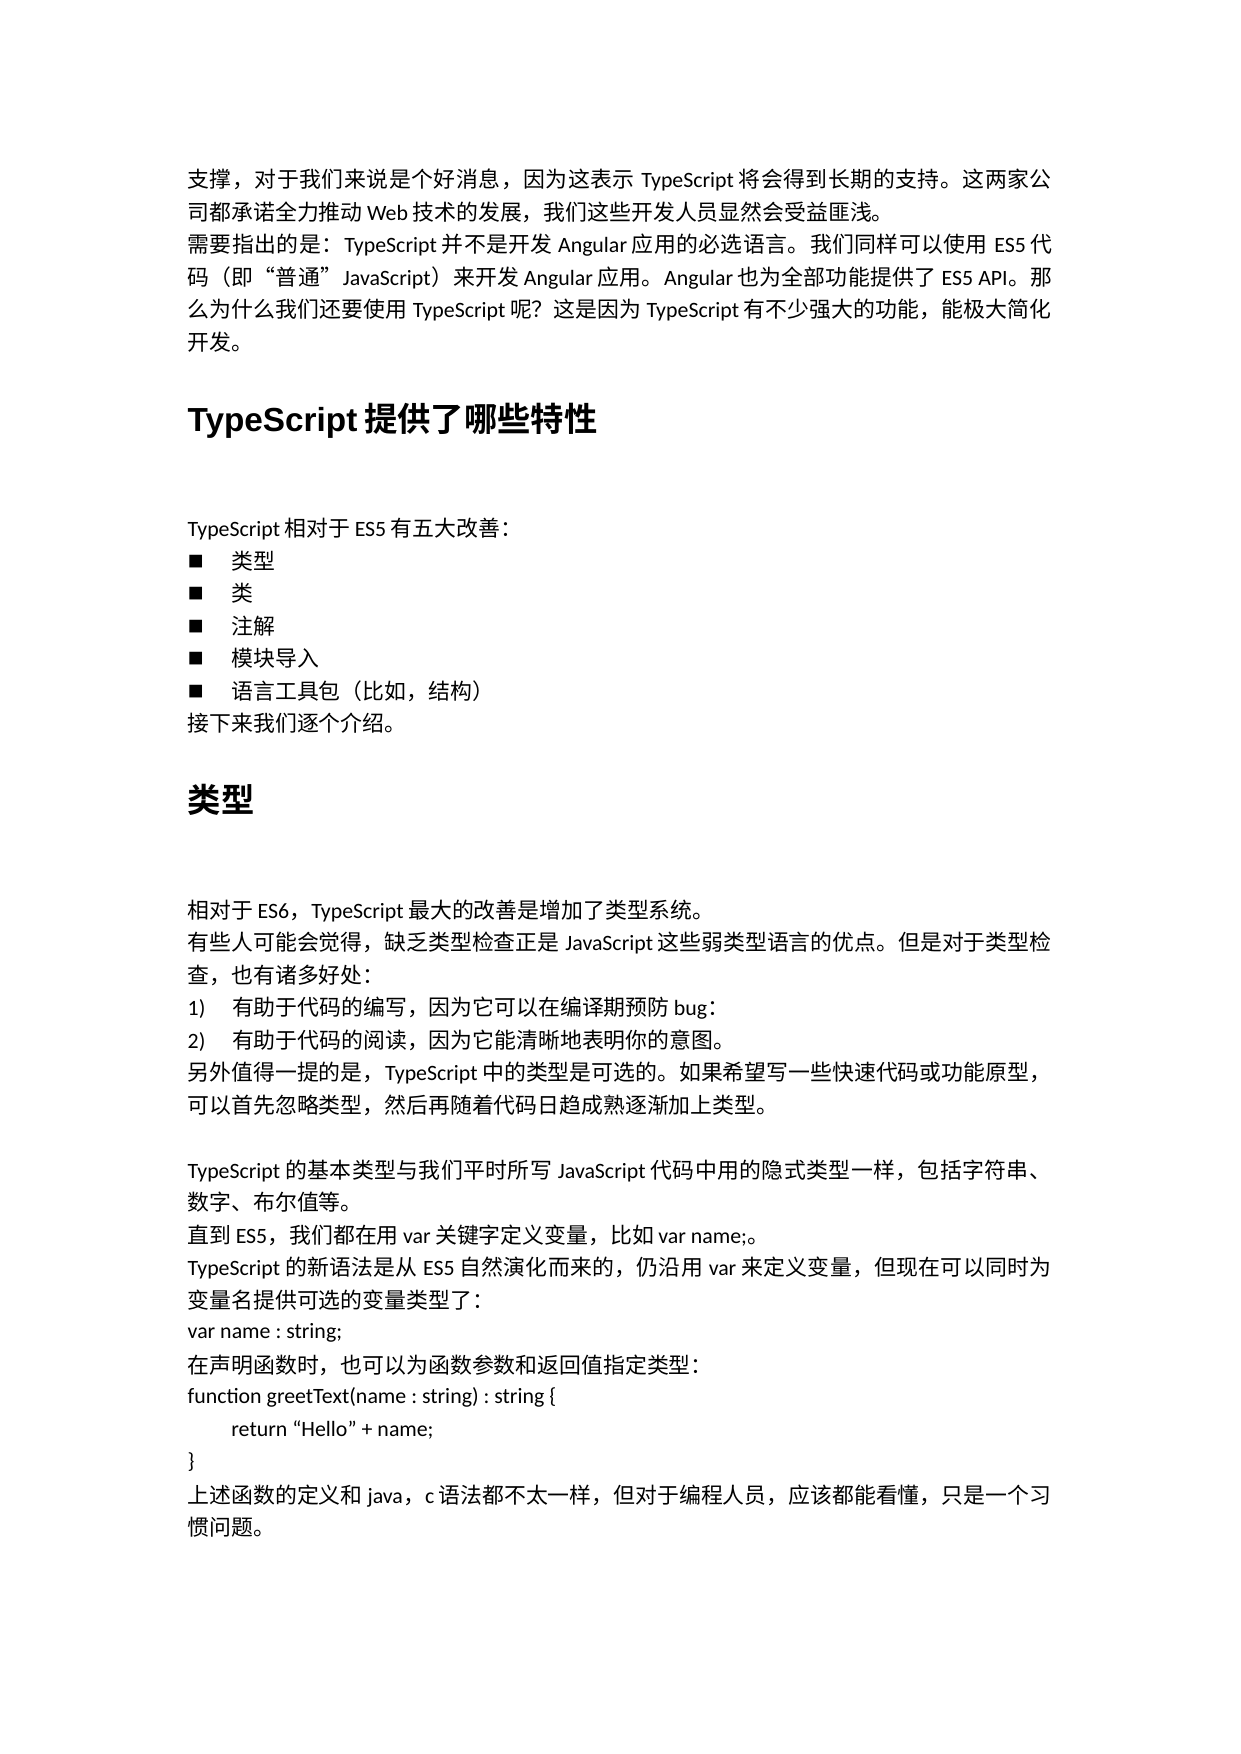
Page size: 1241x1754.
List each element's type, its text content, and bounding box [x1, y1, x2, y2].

text 需要指出的是：TypeScript并不是开发Angular应用的必选语言。我们同样可以使用ES5代码（即“普通”JavaScript）来开发Angular应用。Angular也为全部功能提供了ES5 API。那么为什么我们还要使用TypeScript呢？这是因为TypeScript有不少强大的功能，能极大简化开发。 [187, 227, 1053, 357]
list TypeScript的新语法是从ES5自然演化而来的，仍沿用var来定义变量，但现在可以同时为变量名提供可选的变量类型了： [187, 1250, 1053, 1315]
list 直到ES5，我们都在用var关键字定义变量，比如var name;。 [187, 1217, 1053, 1250]
list return “Hello” + name; [187, 1412, 1053, 1445]
list 类型 [187, 543, 1053, 576]
text 有些人可能会觉得，缺乏类型检查正是JavaScript这些弱类型语言的优点。但是对于类型检查，也有诸多好处： [187, 925, 1053, 990]
list 接下来我们逐个介绍。 [187, 706, 1053, 738]
subtitle TypeScript提供了哪些特性 [187, 384, 1053, 449]
list } [187, 1445, 1053, 1477]
list function greetText(name : string) : string { [187, 1380, 1053, 1412]
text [187, 162, 1053, 227]
list var name : string; [187, 1315, 1053, 1347]
list 有助于代码的编写，因为它可以在编译期预防bug： [187, 990, 1053, 1022]
list 模块导入 [187, 641, 1053, 673]
list 在声明函数时，也可以为函数参数和返回值指定类型： [187, 1347, 1053, 1380]
list 语言工具包（比如，结构） [187, 673, 1053, 706]
list TypeScript的基本类型与我们平时所写JavaScript代码中用的隐式类型一样，包括字符串、数字、布尔值等。 [187, 1152, 1053, 1217]
list 类 [187, 576, 1053, 608]
list 注解 [187, 608, 1053, 641]
text TypeScript相对于ES5有五大改善： [187, 511, 1053, 543]
subtitle 类型 [187, 765, 1053, 830]
text 相对于ES6，TypeScript最大的改善是增加了类型系统。 [187, 892, 1053, 925]
list 上述函数的定义和java，c语法都不太一样，但对于编程人员，应该都能看懂，只是一个习惯问题。 [187, 1477, 1053, 1542]
list 有助于代码的阅读，因为它能清晰地表明你的意图。 [187, 1022, 1053, 1055]
list 另外值得一提的是，TypeScript中的类型是可选的。如果希望写一些快速代码或功能原型，可以首先忽略类型，然后再随着代码日趋成熟逐渐加上类型。 [187, 1055, 1053, 1120]
